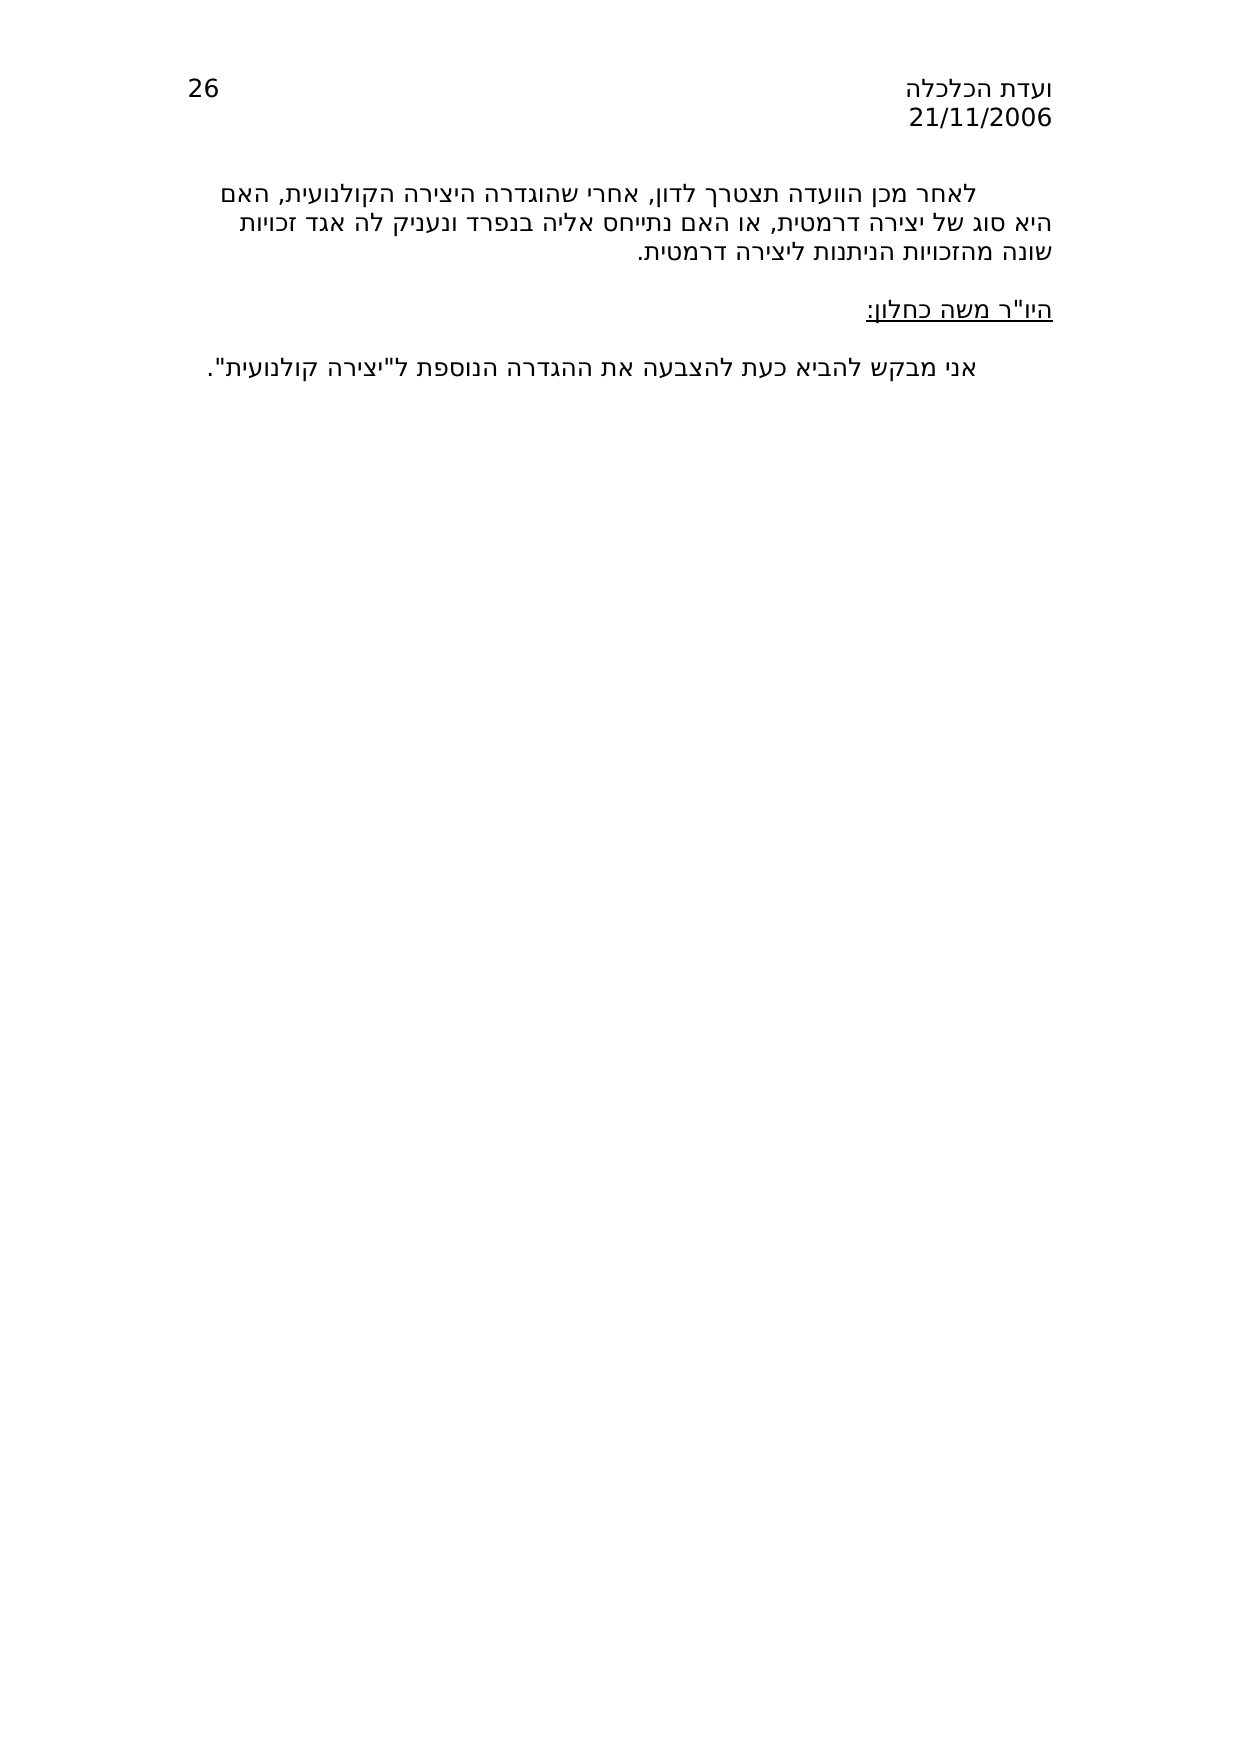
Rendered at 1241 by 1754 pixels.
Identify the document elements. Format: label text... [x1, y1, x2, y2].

text לאחר מכן הוועדה תצטרך לדון, אחרי שהוגדרה היצירה הקולנועית, האם היא סוג של יצירה דרמטית, או האם נתייחס אליה בנפרד ונעניק לה אגד זכויות שונה מהזכויות הניתנות ליצירה דרמטית. [187, 179, 1053, 266]
text אני מבקש להביא כעת להצבעה את ההגדרה הנוספת ל"יצירה קולנועית". [187, 353, 1053, 382]
text היו"ר משה כחלון: [187, 295, 1053, 324]
